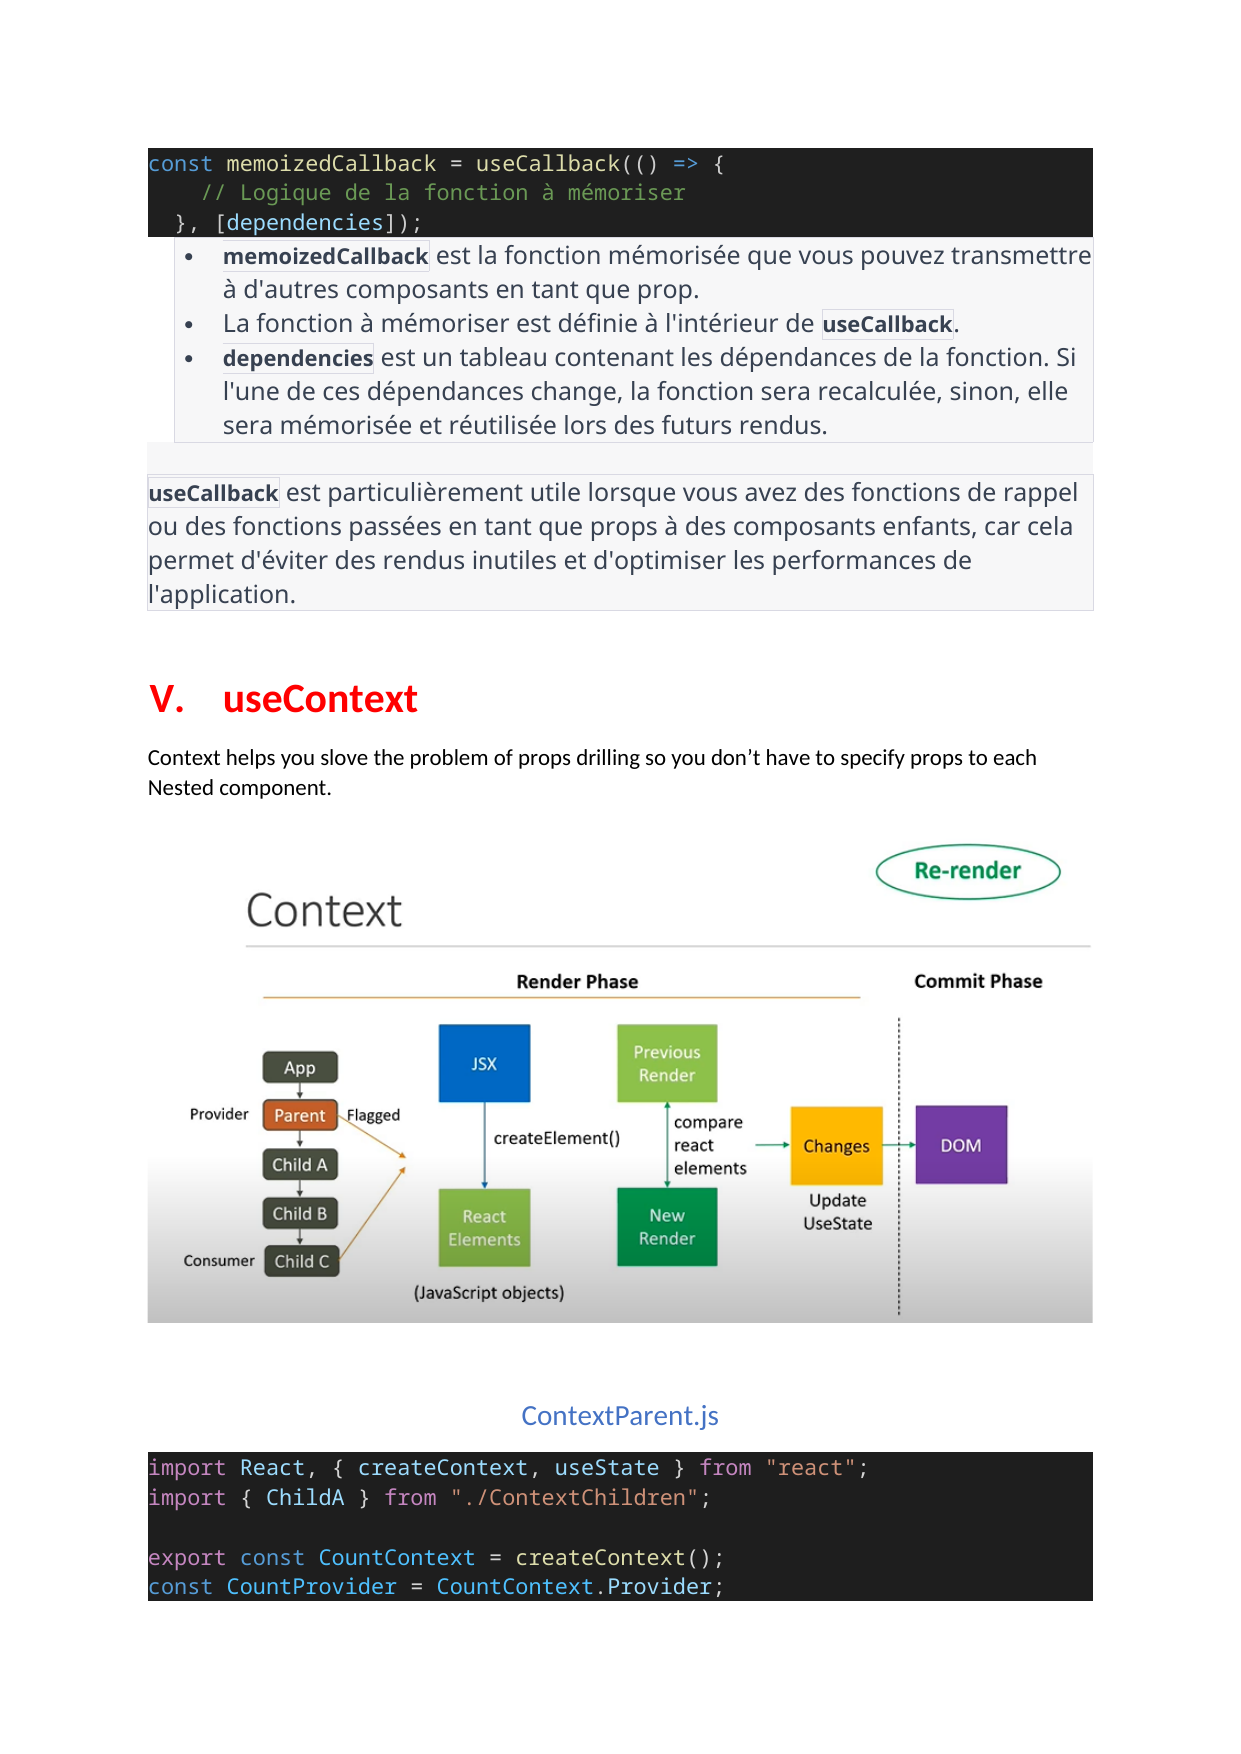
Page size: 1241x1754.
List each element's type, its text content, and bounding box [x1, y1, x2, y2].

list useContext [185, 672, 1093, 722]
text export const CountContext = createContext(); [148, 1541, 1093, 1571]
text useCallback est particulièrement utile lorsque vous avez des fonctions de rappel ou des fonctions passées en tant que props à des composants enfants, car cela permet d'éviter des rendus inutiles et d'optimiser les performances de l'application. [148, 475, 1093, 610]
text }, [dependencies]); [148, 207, 1093, 237]
text Context helps you slove the problem of props drilling so you don’t have to specify props to each Nested component. [148, 743, 1093, 801]
list dependencies est un tableau contenant les dépendances de la fonction. Si l'une de ces dépendances change, la fonction sera recalculée, sinon, elle sera mémorisée et réutilisée lors des futurs rendus. [175, 339, 1093, 442]
text const CountProvider = CountContext.Provider; [148, 1571, 1093, 1601]
text ContextParent.js [148, 1397, 1093, 1433]
text const memoizedCallback = useCallback(() => { [148, 148, 1093, 177]
text import { ChildA } from "./ContextChildren"; [148, 1482, 1093, 1512]
text // Logique de la fonction à mémoriser [148, 177, 1093, 207]
list La fonction à mémoriser est définie à l'intérieur de useCallback. [175, 305, 1093, 339]
list memoizedCallback est la fonction mémorisée que vous pouvez transmettre à d'autres composants en tant que prop. [175, 238, 1093, 305]
text import React, { createContext, useState } from "react"; [148, 1452, 1093, 1482]
picture [147, 820, 1093, 1323]
